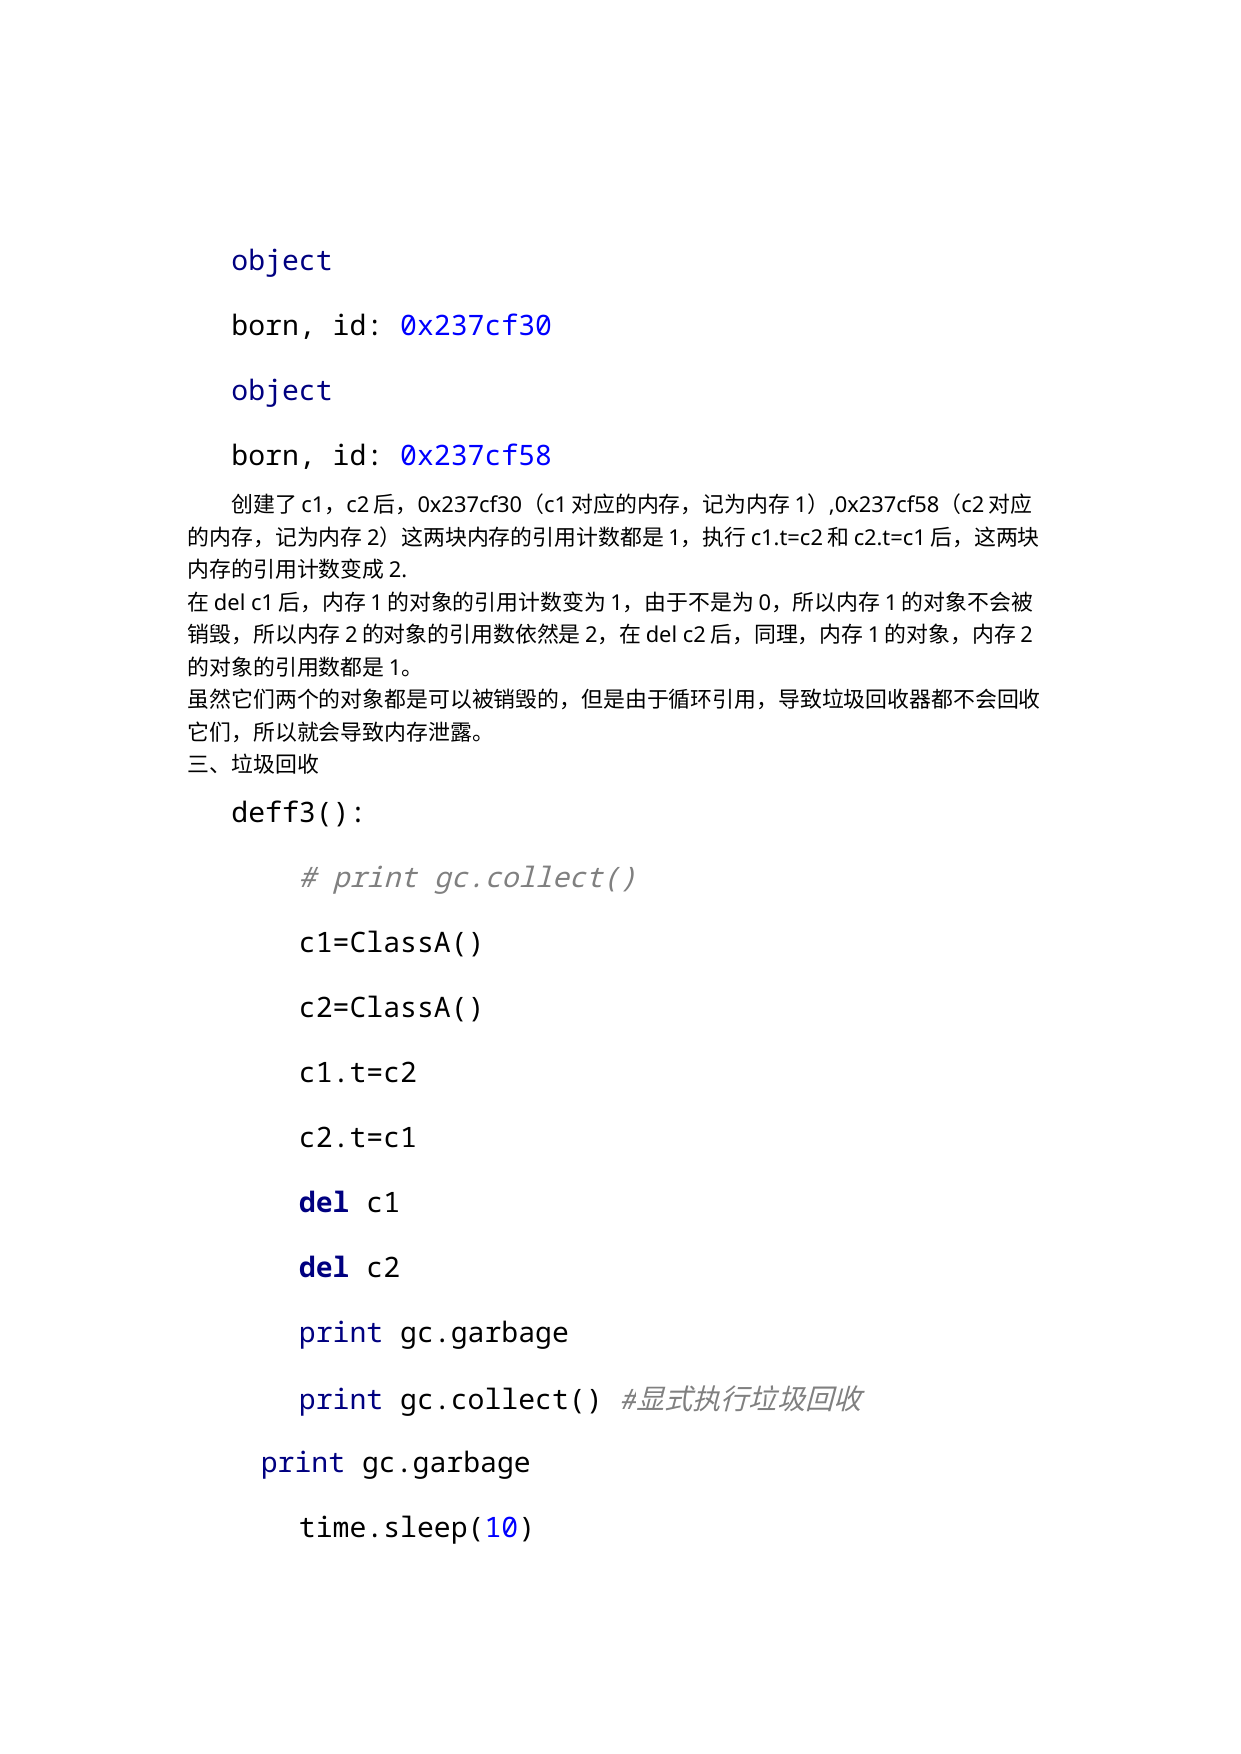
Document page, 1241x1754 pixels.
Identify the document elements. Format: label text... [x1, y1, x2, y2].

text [231, 162, 1053, 487]
list 垃圾回收 [187, 747, 1053, 779]
text 创建了c1，c2后，0x237cf30（c1对应的内存，记为内存1）,0x237cf58（c2对应的内存，记为内存2）这两块内存的引用计数都是1，执行c1.t=c2和c2.t=c1后，这两块内存的引用计数变成2. 在del c1后，内存1的对象的引用计数变为1，由于不是为0，所以内存1的对象不会被销毁，所以内存2的对象的引用数依然是2，在del c2后，同理，内存1的对象，内存2的对象的引用数都是1。 虽然它们两个的对象都是可以被销毁的，但是由于循环引用，导致垃圾回收器都不会回收它们，所以就会导致内存泄露。 [187, 487, 1053, 747]
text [231, 779, 1053, 1559]
